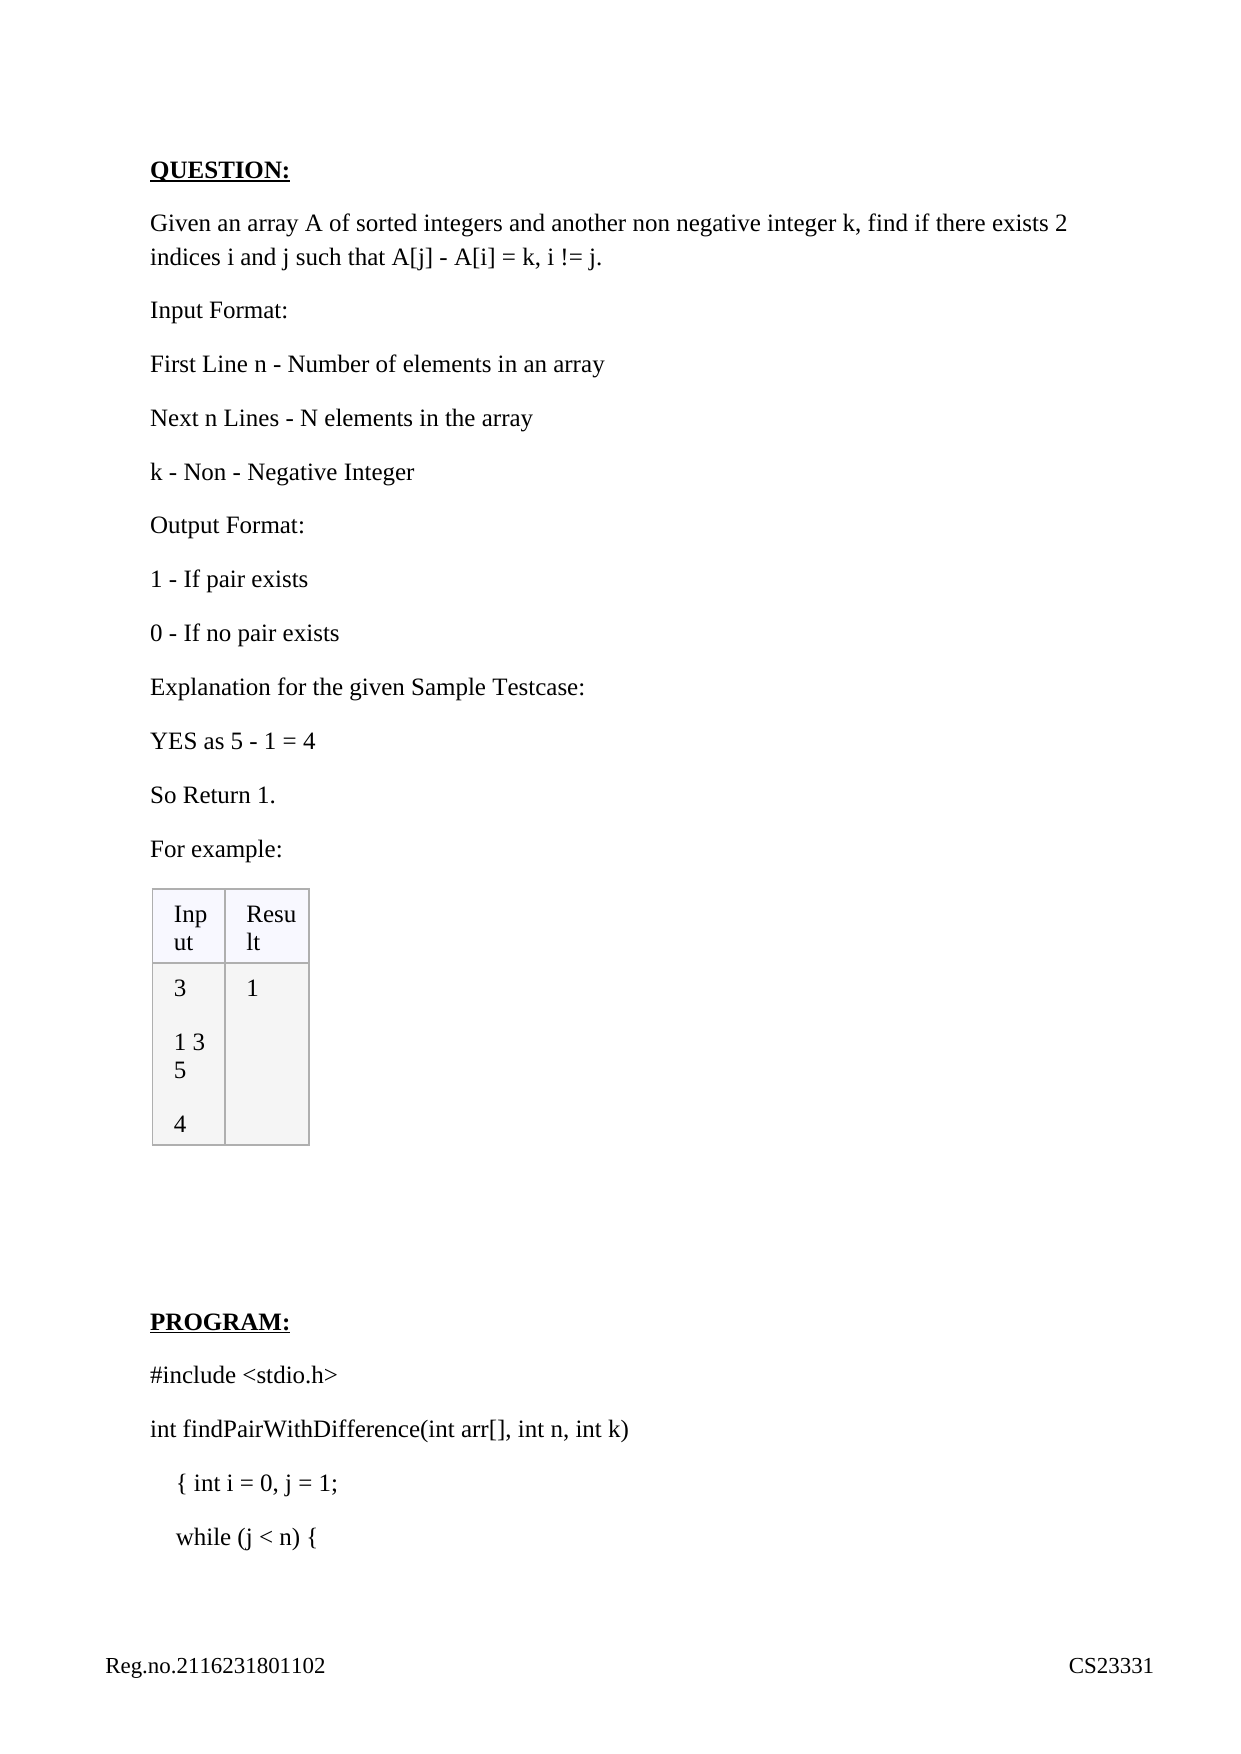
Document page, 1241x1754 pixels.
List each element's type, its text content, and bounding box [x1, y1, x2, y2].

table_cell 3 1 3 5 4 [153, 964, 224, 1144]
text QUESTION: [150, 155, 1155, 184]
text PROGRAM: [150, 1307, 1155, 1336]
text 0 - If no pair exists [150, 618, 1155, 647]
text while (j < n) { [176, 1522, 1155, 1550]
table_header Result [226, 890, 308, 962]
text Explanation for the given Sample Testcase: YES as 5 - 1 = 4 [150, 672, 593, 755]
text 1 - If pair exists [150, 564, 1155, 593]
text Input Format: [150, 295, 1155, 323]
table_cell 1 [226, 964, 308, 1144]
text k - Non - Negative Integer Output Format: [150, 457, 476, 539]
text Given an array A of sorted integers and another non negative integer k, find if there exists 2 indices i and j such that A[j] - A[i] = k, i != j. [150, 208, 1077, 270]
text So Return 1. For example: [150, 780, 283, 863]
text #include <stdio.h> [150, 1360, 1155, 1389]
text int findPairWithDifference(int arr[], int n, int k) { int i = 0, j = 1; [150, 1414, 668, 1496]
text First Line n - Number of elements in an array Next n Lines - N elements in the array [150, 349, 647, 431]
table_header Input [153, 890, 224, 962]
